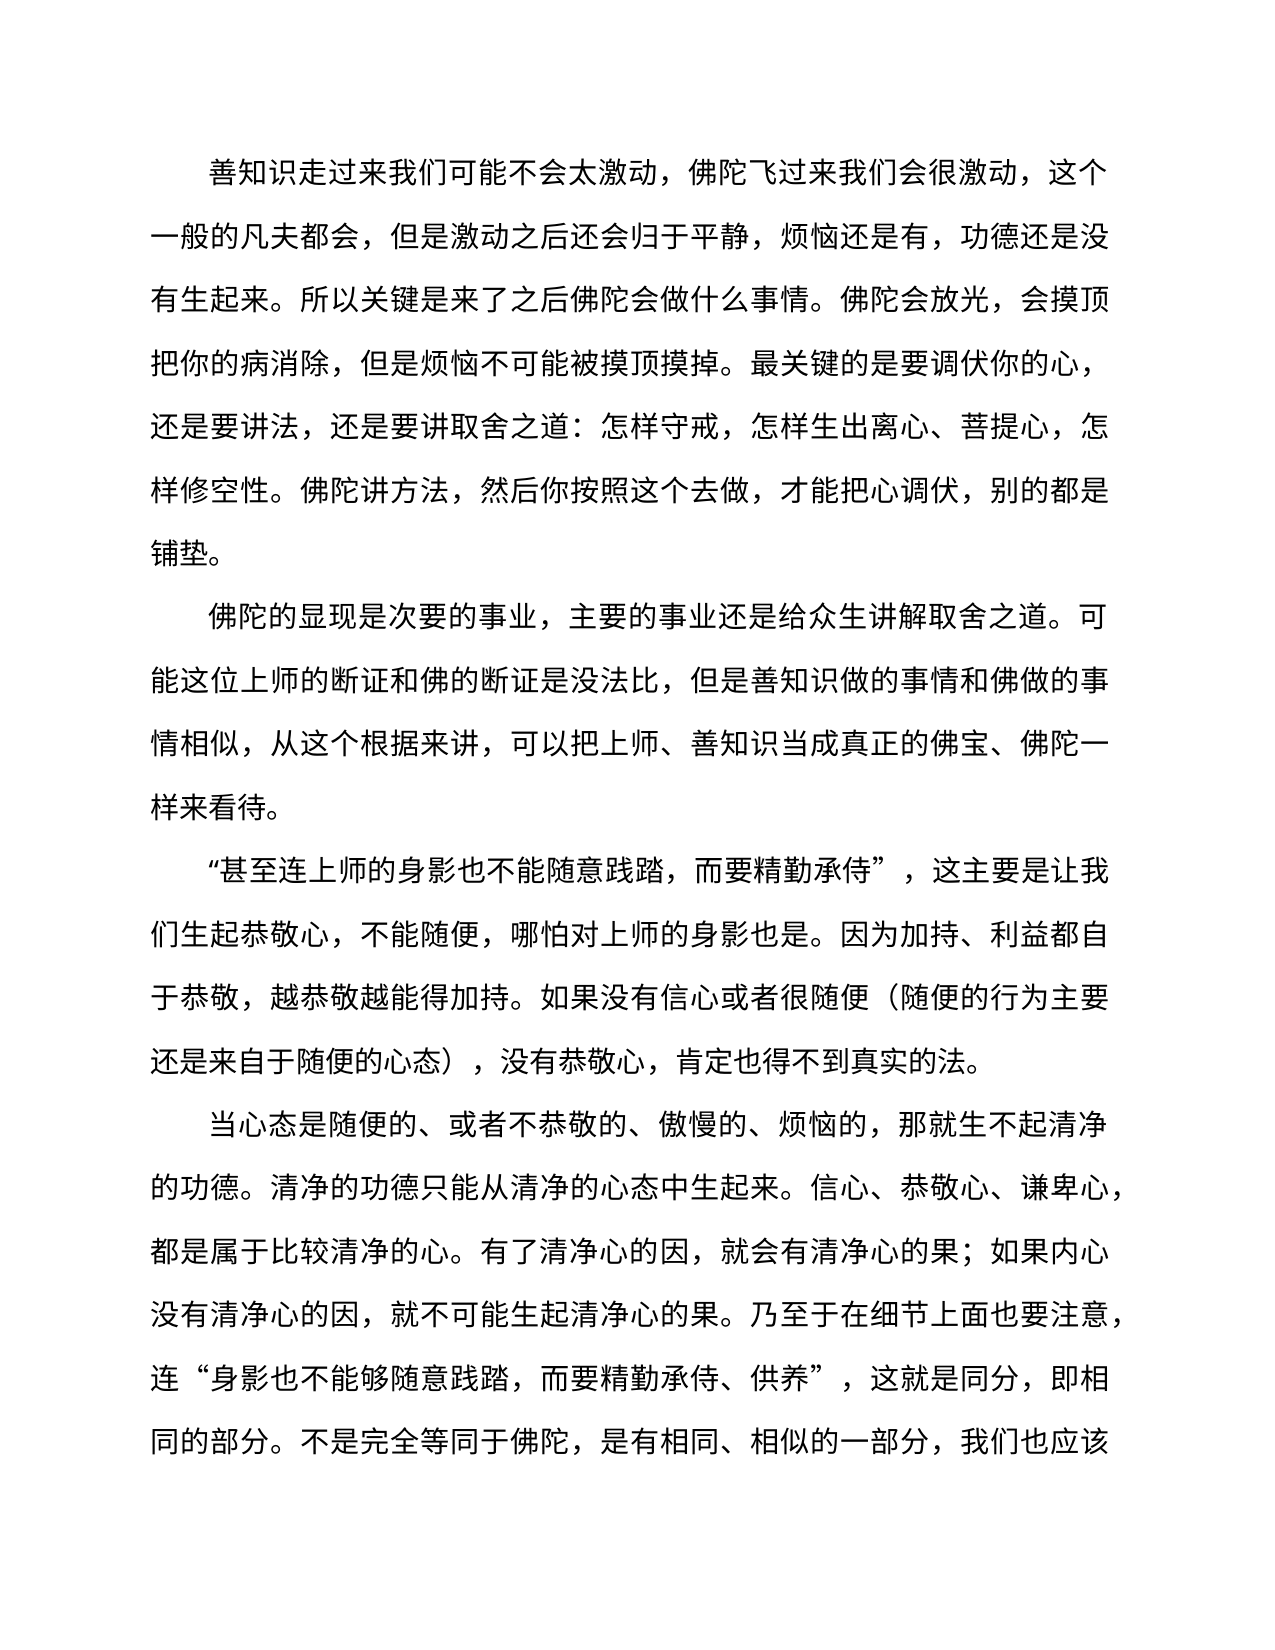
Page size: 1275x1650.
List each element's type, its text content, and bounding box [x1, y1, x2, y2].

text “甚至连上师的身影也不能随意践踏，而要精勤承侍”，这主要是让我们生起恭敬心，不能随便，哪怕对上师的身影也是。因为加持、利益都自于恭敬，越恭敬越能得加持。如果没有信心或者很随便（随便的行为主要还是来自于随便的心态），没有恭敬心，肯定也得不到真实的法。 [150, 848, 1110, 1081]
text 佛陀的显现是次要的事业，主要的事业还是给众生讲解取舍之道。可能这位上师的断证和佛的断证是没法比，但是善知识做的事情和佛做的事情相似，从这个根据来讲，可以把上师、善知识当成真正的佛宝、佛陀一样来看待。 [150, 594, 1110, 827]
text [150, 1102, 1110, 1461]
text 善知识走过来我们可能不会太激动，佛陀飞过来我们会很激动，这个一般的凡夫都会，但是激动之后还会归于平静，烦恼还是有，功德还是没有生起来。所以关键是来了之后佛陀会做什么事情。佛陀会放光，会摸顶把你的病消除，但是烦恼不可能被摸顶摸掉。最关键的是要调伏你的心，还是要讲法，还是要讲取舍之道：怎样守戒，怎样生出离心、菩提心，怎样修空性。佛陀讲方法，然后你按照这个去做，才能把心调伏，别的都是铺垫。 [150, 150, 1110, 573]
